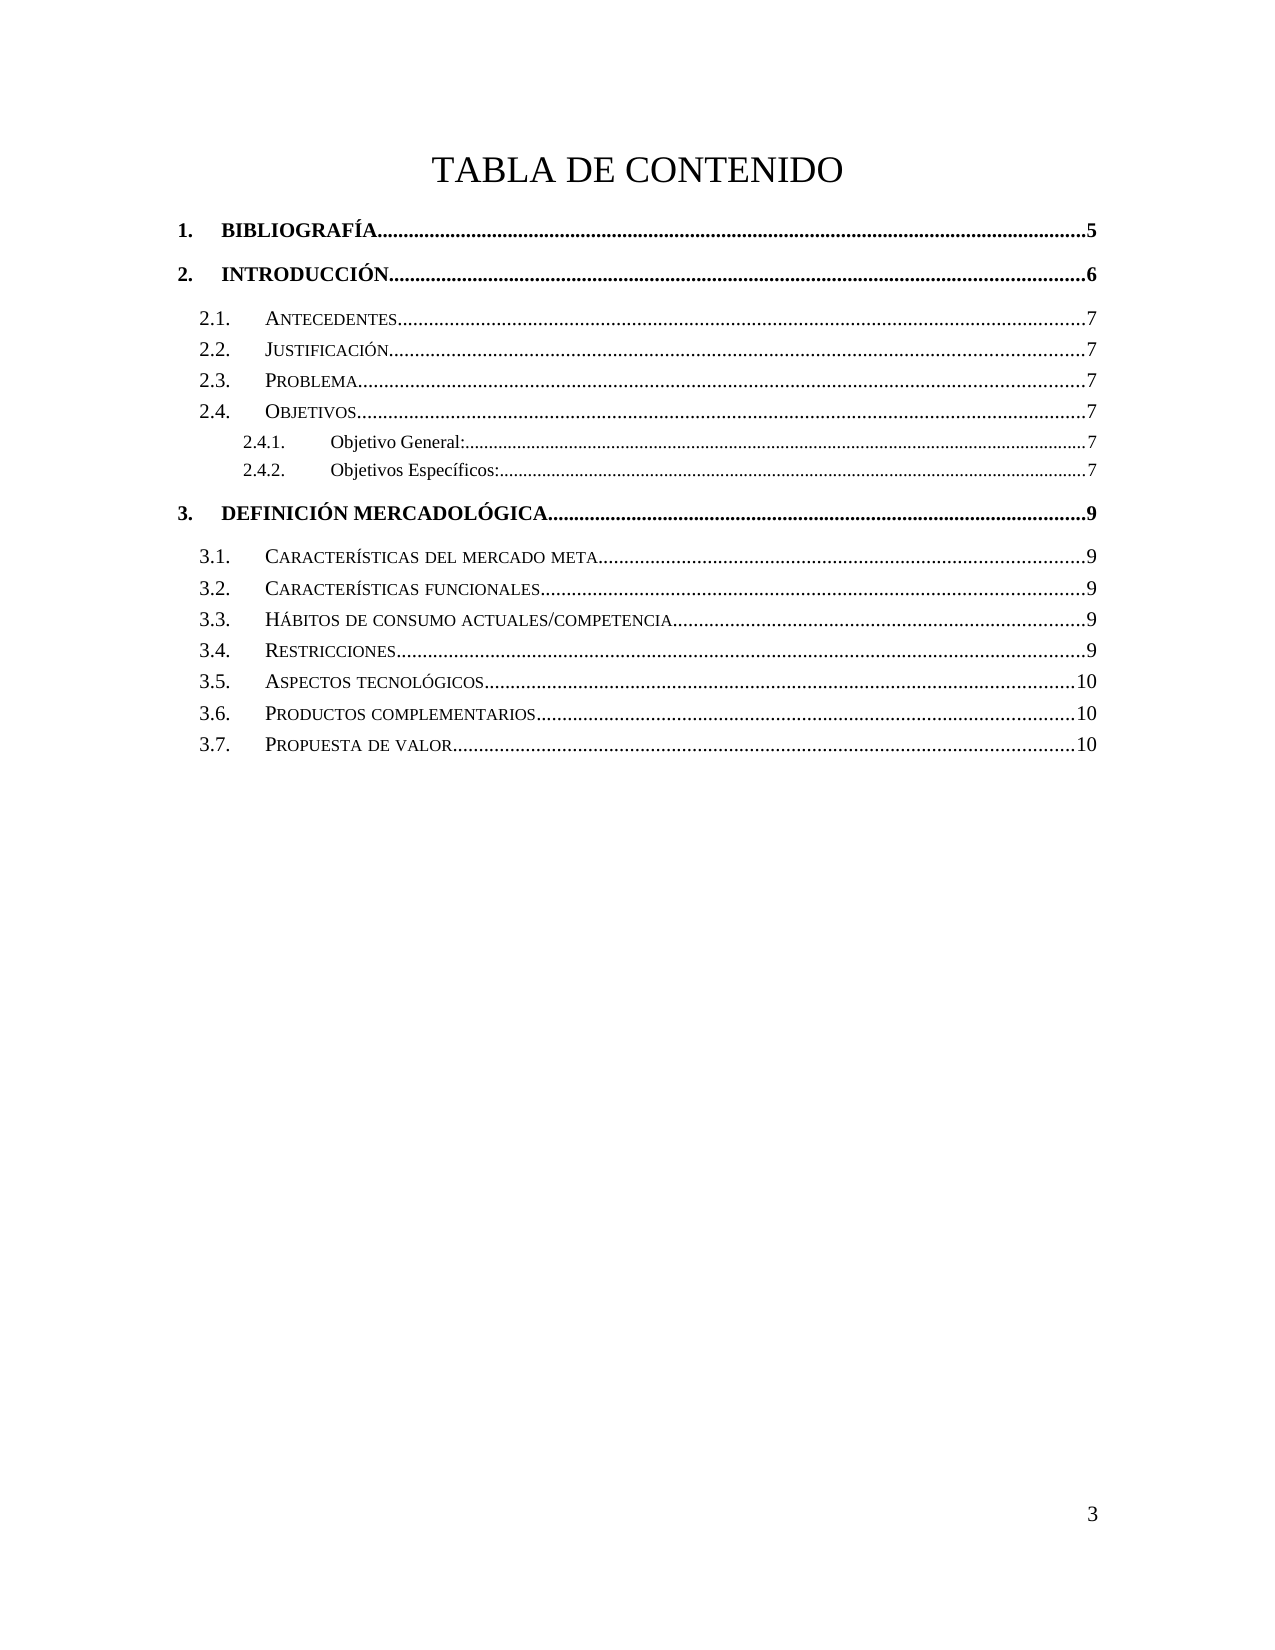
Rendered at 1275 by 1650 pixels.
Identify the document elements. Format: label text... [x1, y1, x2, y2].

text 3.2. Características funcionales. 9 [199, 576, 1098, 600]
text 2.1. Antecedentes 7 [199, 306, 1098, 330]
text 3. DefiniciÓn mercadolÓgica 9 [177, 501, 1098, 525]
text 3.4. Restricciones. 9 [199, 638, 1098, 662]
text 2.4.2. Objetivos Específicos: 7 [243, 459, 1098, 481]
text 3.6. Productos complementarios. 10 [199, 701, 1098, 725]
text 3.1. Características del mercado meta. 9 [199, 544, 1098, 568]
text 3.5. Aspectos tecnológicos. 10 [199, 669, 1098, 693]
text 2.4.1. Objetivo General: 7 [243, 431, 1098, 452]
text 1. BIBLIOGRAFÍA 5 [177, 218, 1098, 242]
text 2. INTRODUCCIÓN 6 [177, 262, 1098, 286]
text 2.2. Justificación 7 [199, 337, 1098, 361]
text 2.3. Problema 7 [199, 368, 1098, 392]
text 3.7. Propuesta de valor 10 [199, 732, 1098, 756]
text 3.3. Hábitos de consumo actuales/competencia. 9 [199, 607, 1098, 631]
text 2.4. Objetivos 7 [199, 399, 1098, 423]
text TABLA DE CONTENIDO [177, 148, 1098, 191]
